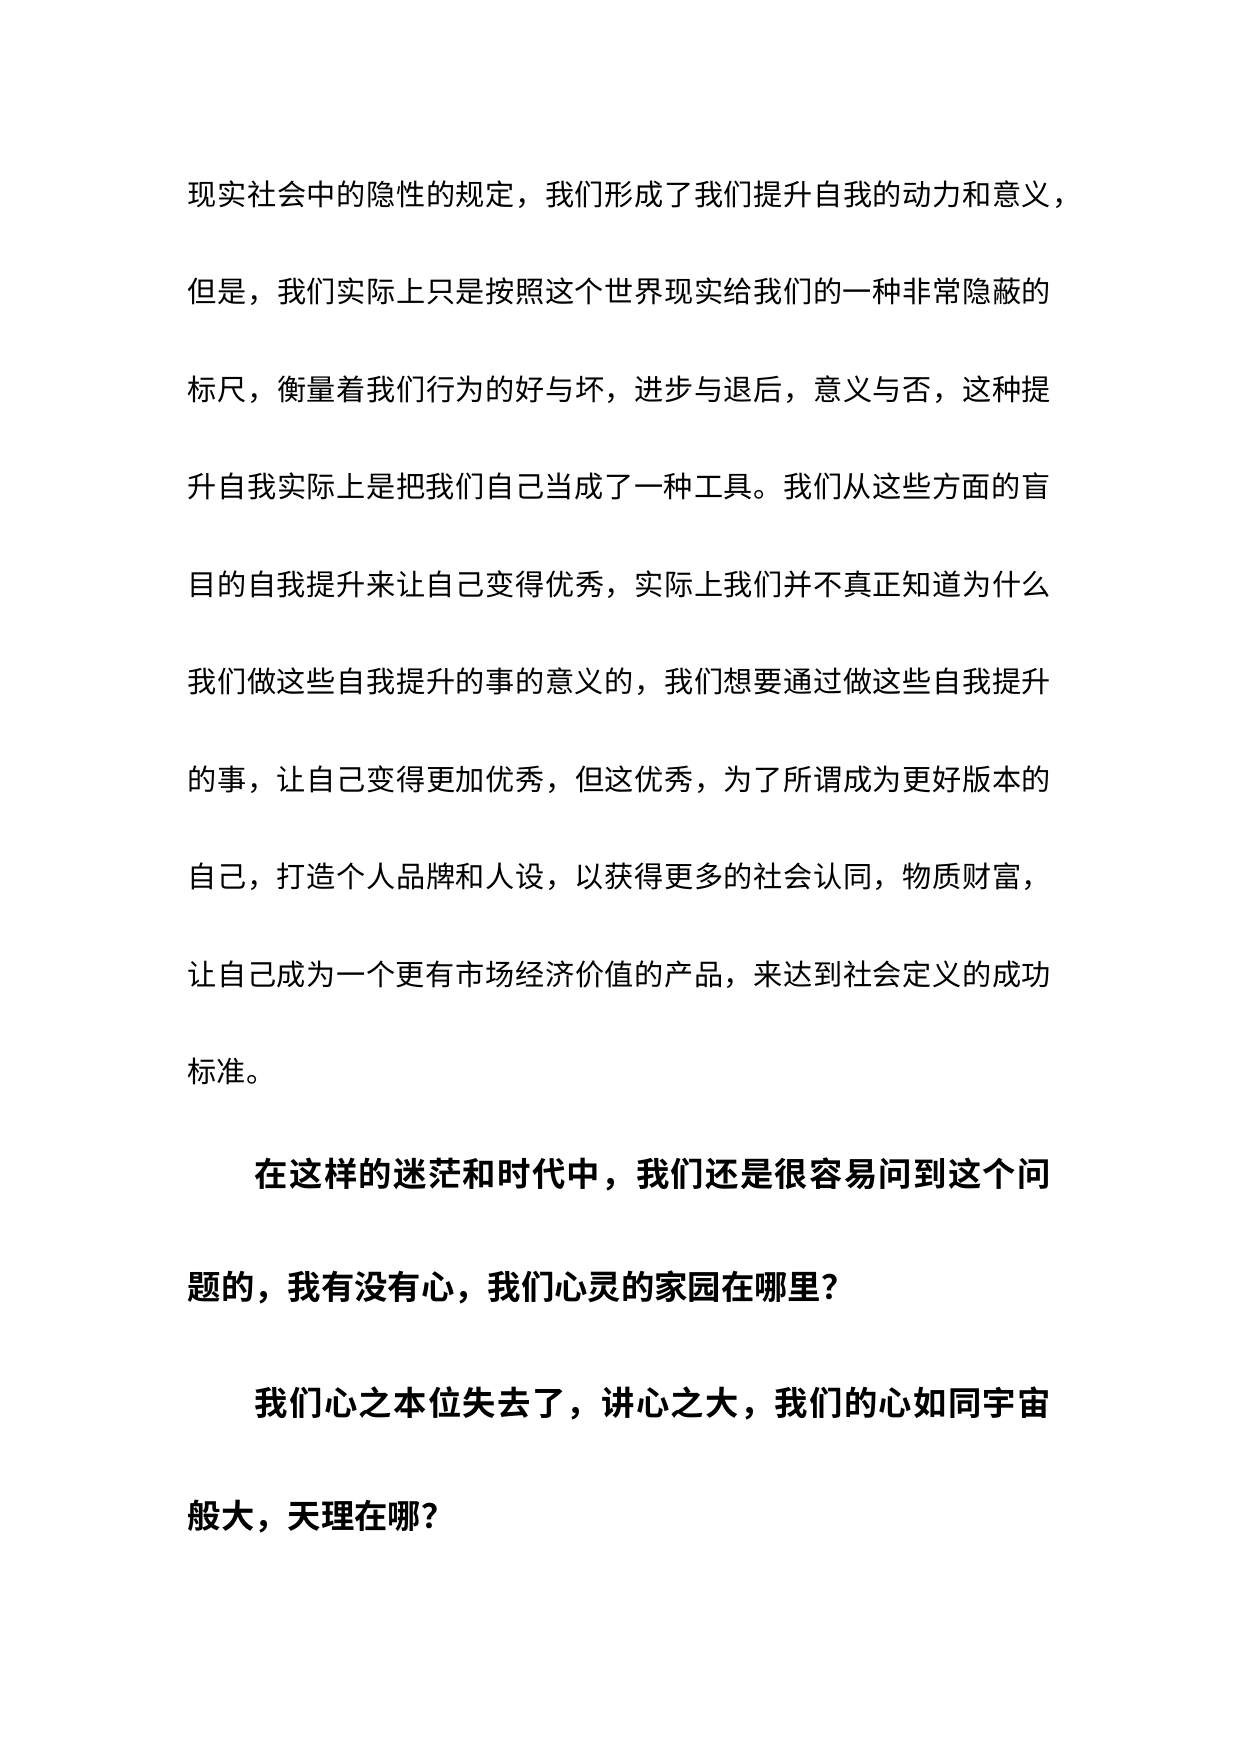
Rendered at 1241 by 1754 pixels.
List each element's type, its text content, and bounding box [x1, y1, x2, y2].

subtitle 我们心之本位失去了，讲心之大，我们的心如同宇宙般大，天理在哪？ [187, 1369, 1053, 1546]
subtitle 在这样的迷茫和时代中，我们还是很容易问到这个问题的，我有没有心，我们心灵的家园在哪里？ [187, 1140, 1053, 1317]
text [187, 160, 1053, 1102]
